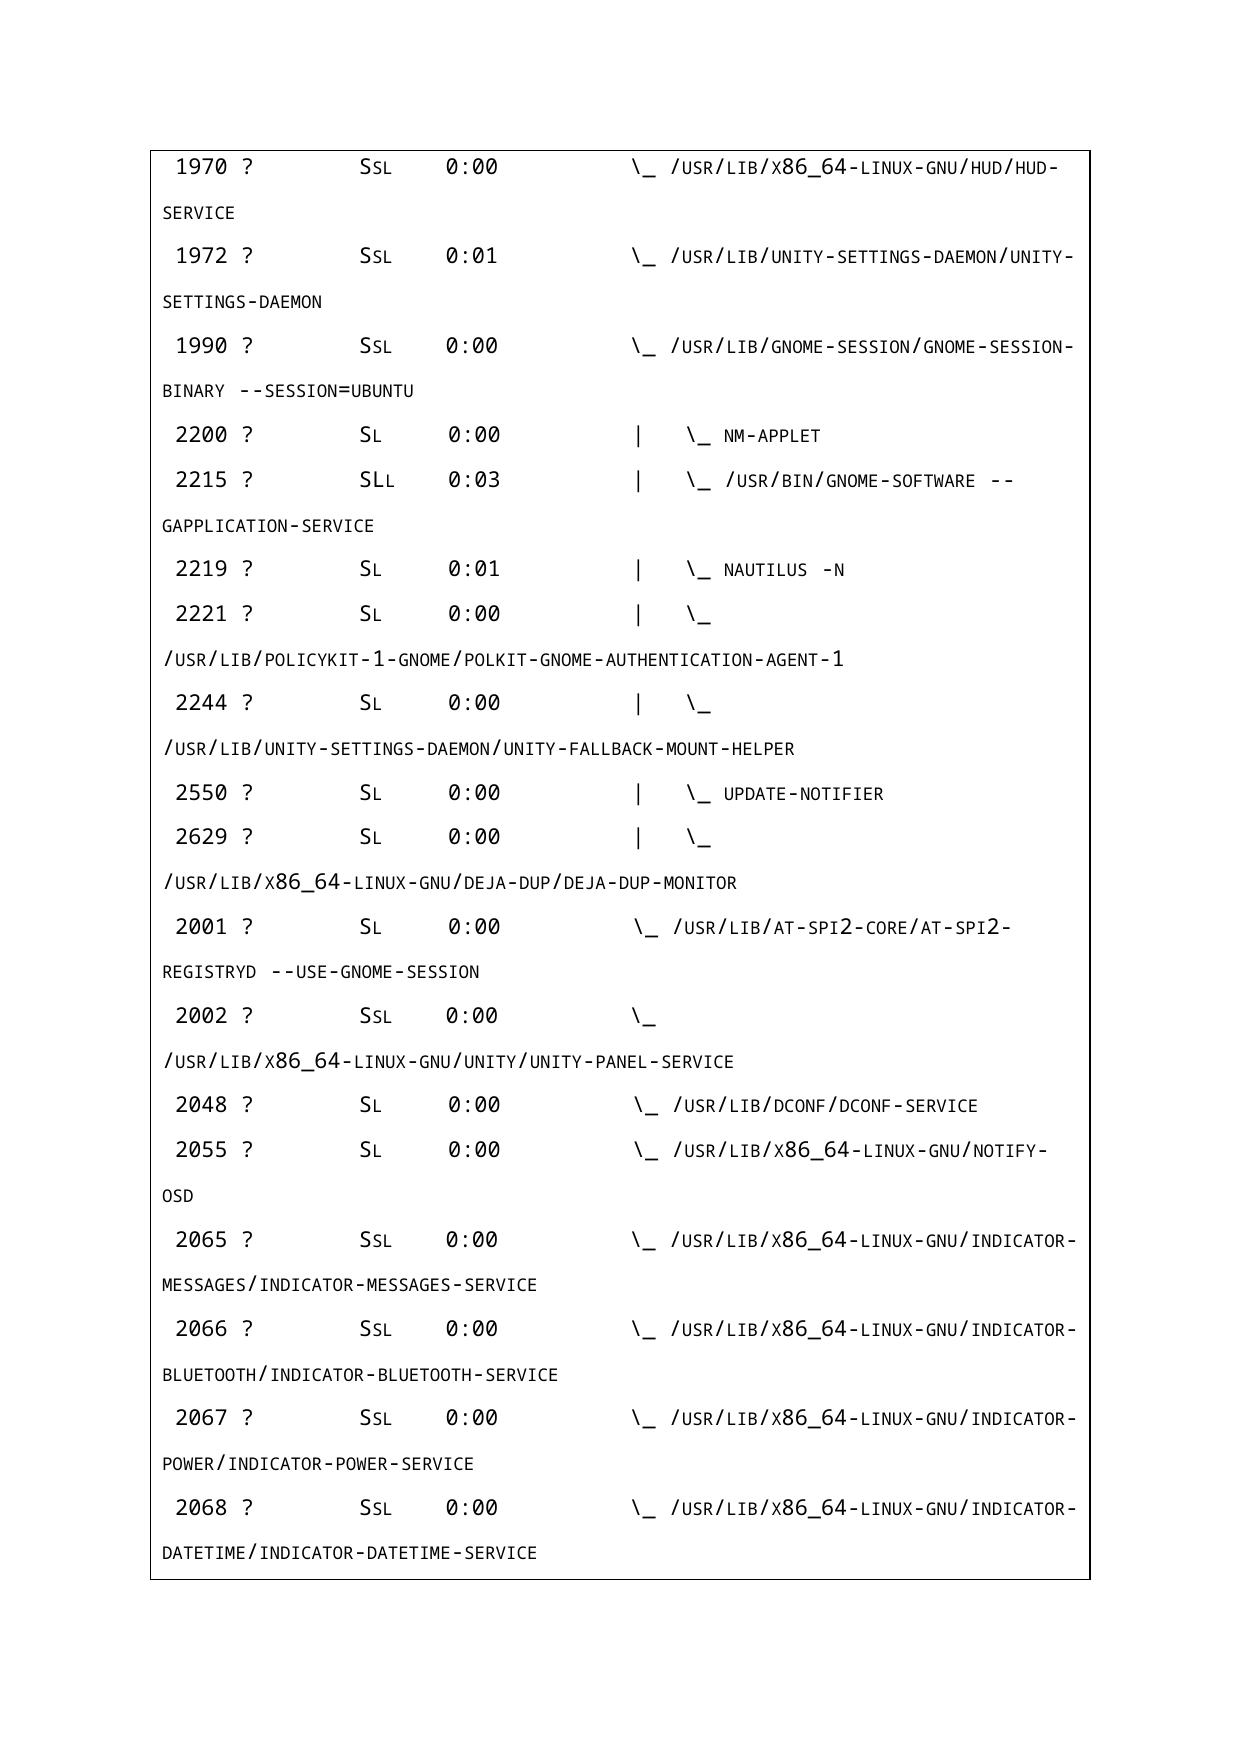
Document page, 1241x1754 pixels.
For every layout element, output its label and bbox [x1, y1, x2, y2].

table_header [151, 151, 1089, 1579]
